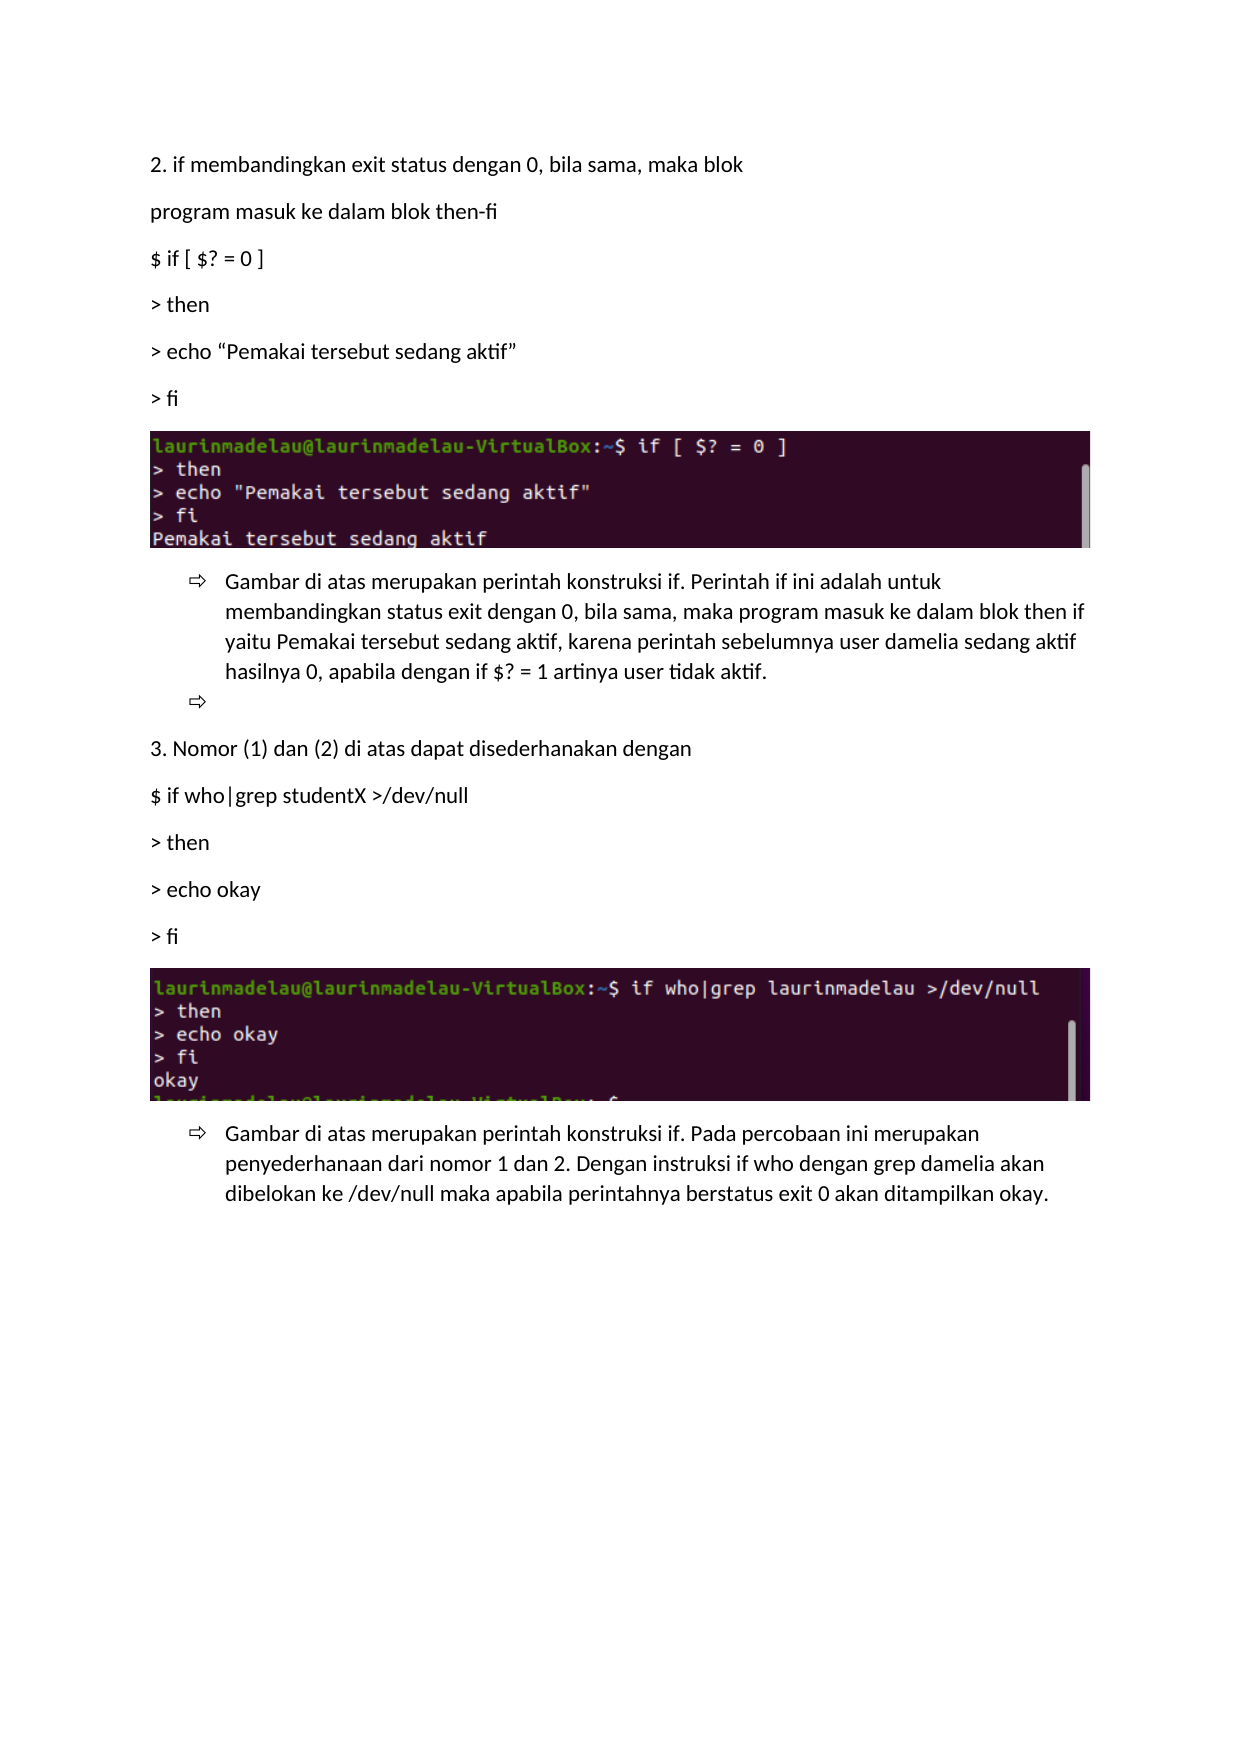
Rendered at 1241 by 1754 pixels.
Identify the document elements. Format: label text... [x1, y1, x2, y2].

list Gambar di atas merupakan perintah konstruksi if. Pada percobaan ini merupakan penyederhanaan dari nomor 1 dan 2. Dengan instruksi if who dengan grep damelia akan dibelokan ke /dev/null maka apabila perintahnya berstatus exit 0 akan ditampilkan okay. [187, 1119, 1090, 1207]
text > echo okay [150, 875, 1090, 903]
text > echo “Pemakai tersebut sedang aktif” [150, 337, 1090, 366]
text $ if who|grep studentX >/dev/null [150, 781, 1090, 809]
picture [150, 431, 1091, 548]
text > fi [150, 384, 1090, 412]
text $ if [ $? = 0 ] [150, 244, 1090, 272]
text > then [150, 828, 1090, 856]
text > fi [150, 922, 1090, 950]
list Gambar di atas merupakan perintah konstruksi if. Perintah if ini adalah untuk membandingkan status exit dengan 0, bila sama, maka program masuk ke dalam blok then if yaitu Pemakai tersebut sedang aktif, karena perintah sebelumnya user damelia sedang aktif hasilnya 0, apabila dengan if $? = 1 artinya user tidak aktif. [187, 567, 1090, 686]
text program masuk ke dalam blok then-fi [150, 197, 1090, 225]
text 2. if membandingkan exit status dengan 0, bila sama, maka blok [150, 150, 1090, 178]
text 3. Nomor (1) dan (2) di atas dapat disederhanakan dengan [150, 734, 1090, 763]
text > then [150, 291, 1090, 319]
picture [150, 968, 1091, 1101]
